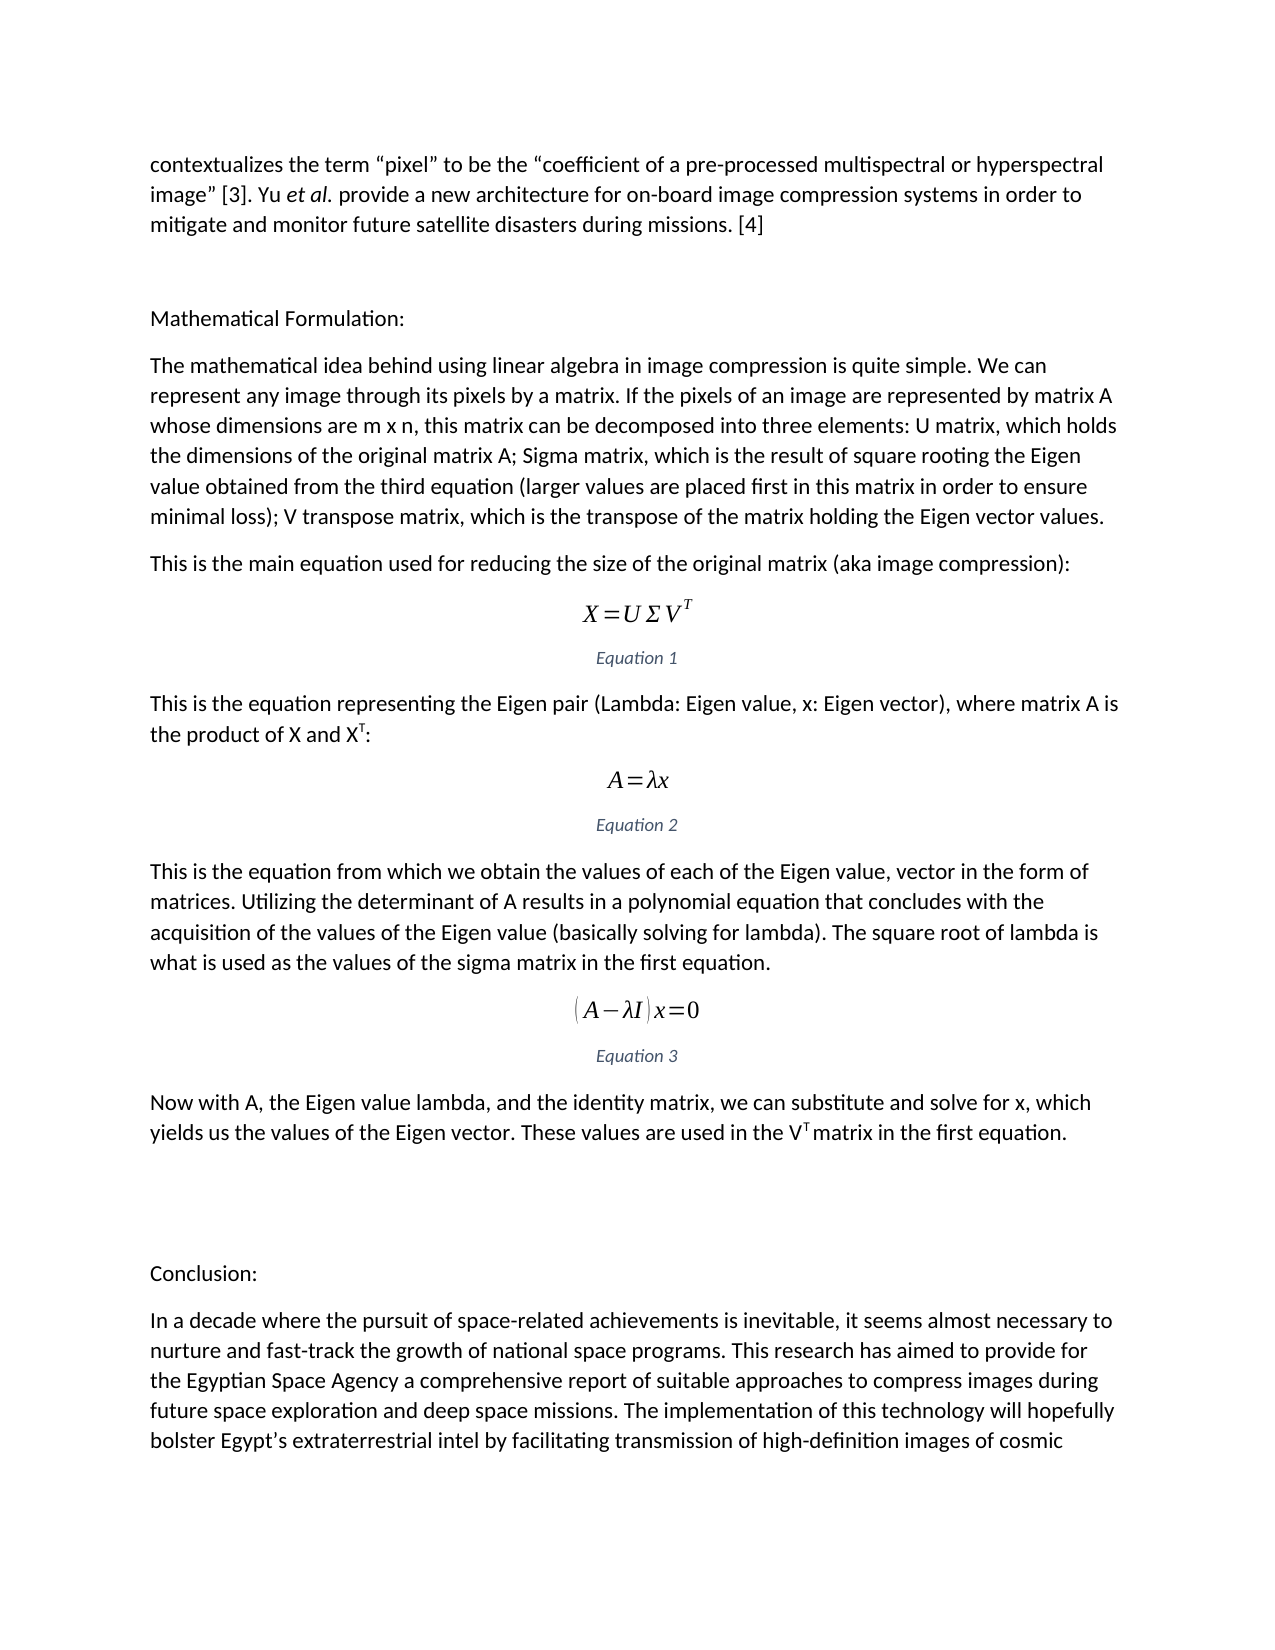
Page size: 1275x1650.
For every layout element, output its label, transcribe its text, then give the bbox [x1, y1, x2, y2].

text Conclusion: [150, 1259, 1125, 1287]
text Mathematical Formulation: [150, 304, 1125, 332]
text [150, 1306, 1125, 1454]
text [150, 150, 1125, 238]
text This is the equation representing the Eigen pair (Lambda: Eigen value, x: Eigen vector), where matrix A is the product of X and XT: [150, 689, 1125, 748]
text This is the main equation used for reducing the size of the original matrix (aka image compression): [150, 549, 1125, 577]
text The mathematical idea behind using linear algebra in image compression is quite simple. We can represent any image through its pixels by a matrix. If the pixels of an image are represented by matrix A whose dimensions are m x n, this matrix can be decomposed into three elements: U matrix, which holds the dimensions of the original matrix A; Sigma matrix, which is the result of square rooting the Eigen value obtained from the third equation (larger values are placed first in this matrix in order to ensure minimal loss); V transpose matrix, which is the transpose of the matrix holding the Eigen vector values. [150, 351, 1125, 530]
text This is the equation from which we obtain the values of each of the Eigen value, vector in the form of matrices. Utilizing the determinant of A results in a polynomial equation that concludes with the acquisition of the values of the Eigen value (basically solving for lambda). The square root of lambda is what is used as the values of the sigma matrix in the first equation. [150, 857, 1125, 976]
text Now with A, the Eigen value lambda, and the identity matrix, we can substitute and solve for x, which yields us the values of the Eigen vector. These values are used in the VT matrix in the first equation. [150, 1088, 1125, 1146]
